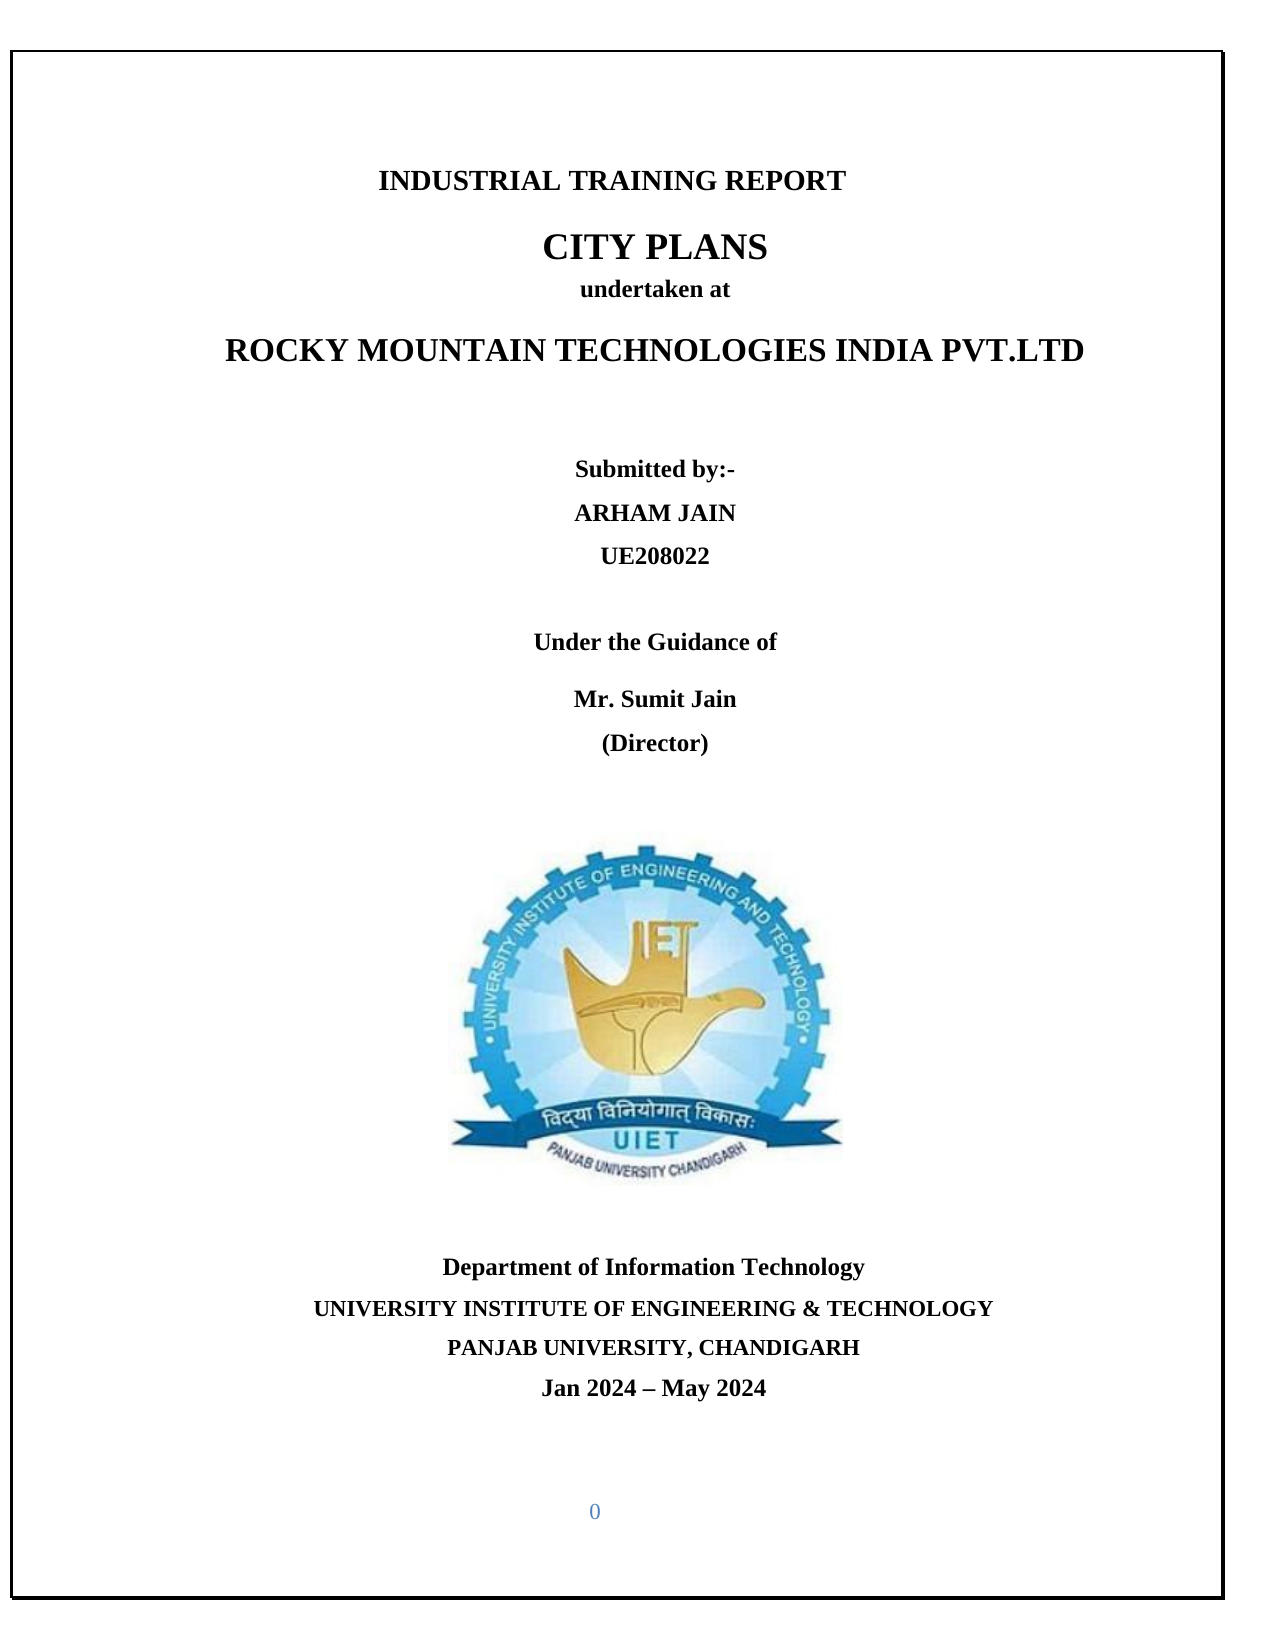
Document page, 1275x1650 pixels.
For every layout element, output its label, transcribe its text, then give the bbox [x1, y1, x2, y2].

text ARHAM JAIN [186, 498, 1124, 526]
text Submitted by:- [186, 454, 1124, 483]
text ROCKY MOUNTAIN TECHNOLOGIES INDIA PVT.LTD [186, 330, 1124, 368]
text (Director) [186, 728, 1124, 756]
subtitle PANJAB UNIVERSITY, CHANDIGARH [296, 1334, 1011, 1360]
subtitle UNIVERSITY INSTITUTE OF ENGINEERING & TECHNOLOGY [296, 1294, 1011, 1321]
text UE208022 [186, 541, 1124, 569]
text Mr. Sumit Jain [186, 684, 1124, 713]
subtitle Jan 2024 – May 2024 [296, 1373, 1011, 1402]
title INDUSTRIAL TRAINING REPORT [87, 163, 1137, 197]
picture [447, 831, 844, 1187]
subtitle Department of Information Technology [296, 1252, 1011, 1281]
text Under the Guidance of [186, 627, 1124, 656]
text undertaken at [186, 274, 1124, 302]
text CITY PLANS [186, 224, 1124, 267]
